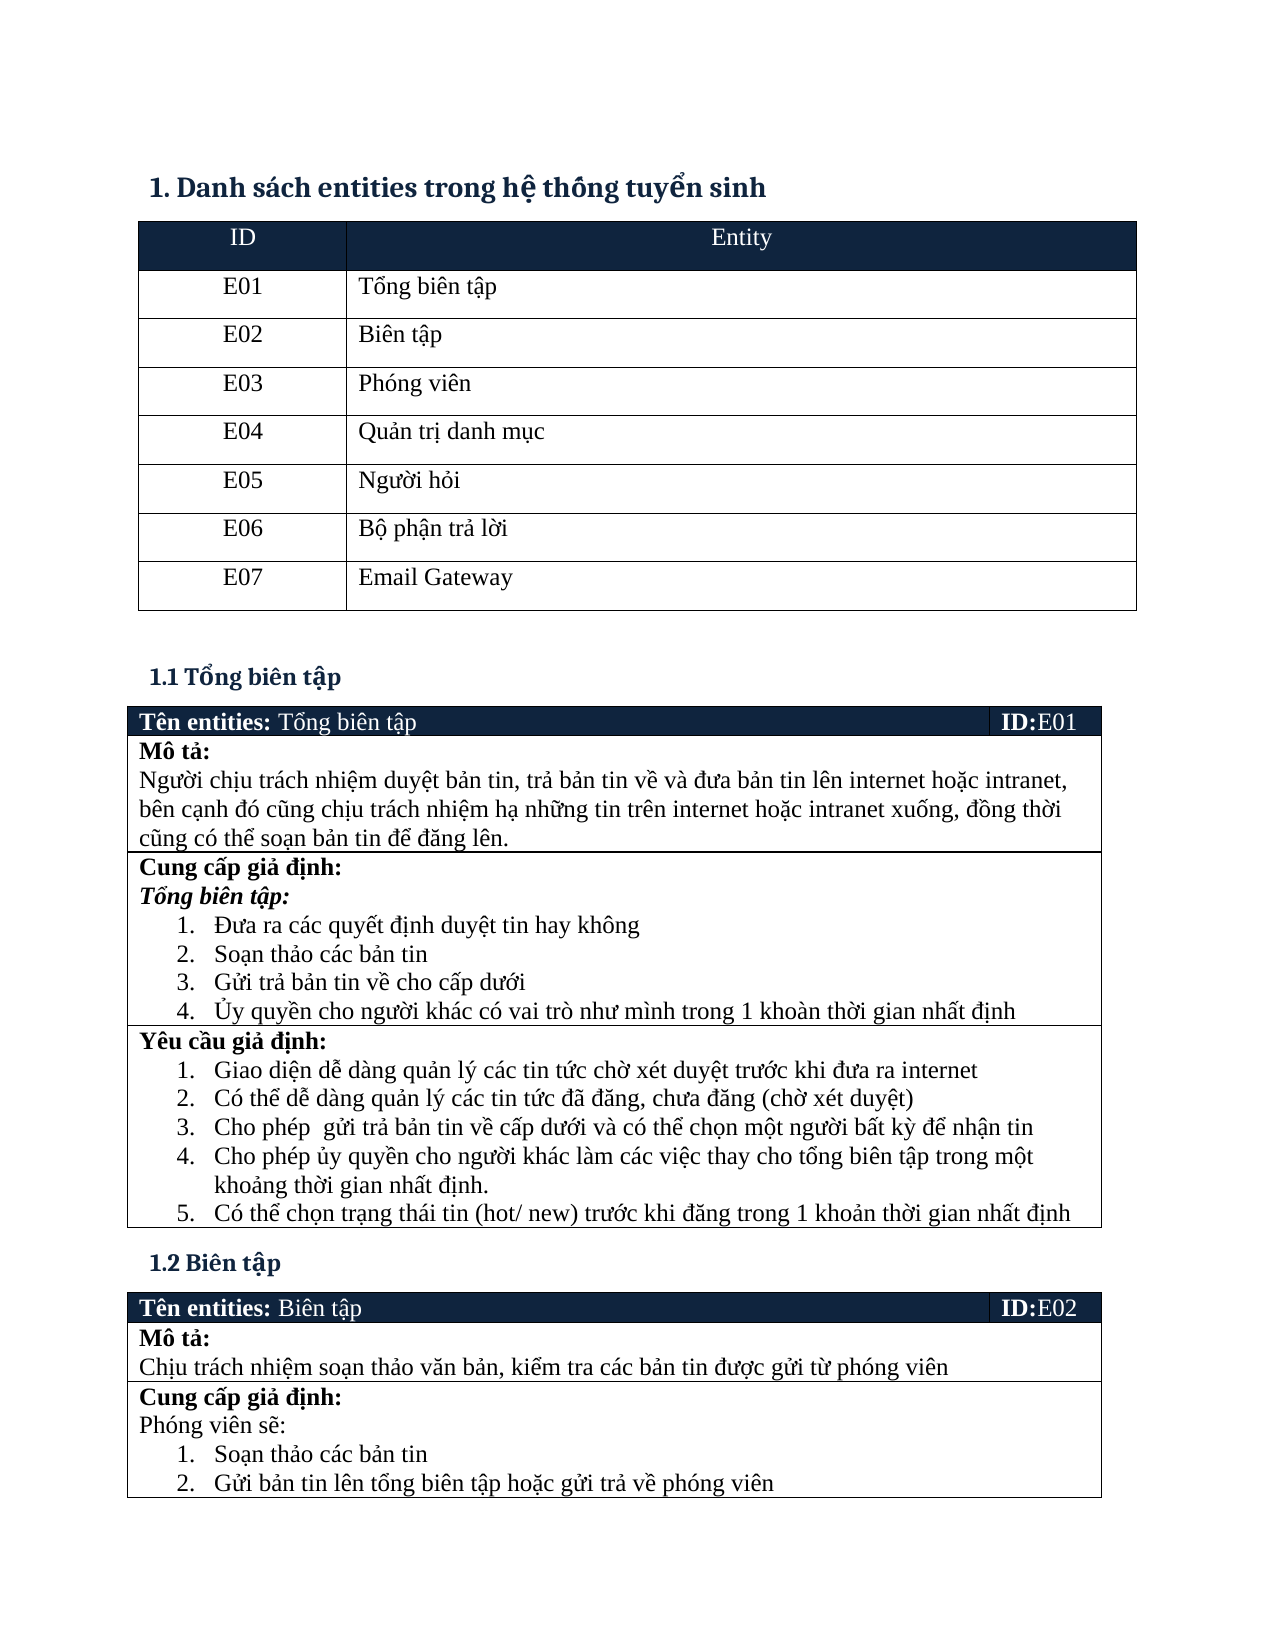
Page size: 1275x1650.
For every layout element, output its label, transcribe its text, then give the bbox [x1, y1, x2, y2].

table_cell E01 [139, 271, 346, 318]
table_cell Cung cấp giả định: Tổng biên tập: Đưa ra các quyết định duyệt tin hay không Soạn thảo các bản tin Gửi trả bản tin về cho cấp dưới Ủy quyền cho người khác có vai trò như mình trong 1 khoàn thời gian nhất định [128, 853, 1101, 1025]
table_cell Người hỏi [347, 465, 1136, 512]
table_header Tên entities: Biên tập [128, 1293, 989, 1322]
table_cell Email Gateway [347, 562, 1136, 609]
table_cell Tổng biên tập [347, 271, 1136, 318]
table_cell Cung cấp giả định: Phóng viên sẽ: Soạn thảo các bản tin Gửi bản tin lên tổng biên tập hoặc gửi trả về phóng viên [128, 1382, 1101, 1497]
table_cell E04 [139, 416, 346, 464]
table_cell E06 [139, 514, 346, 561]
table_cell E05 [139, 465, 346, 512]
table_header ID [139, 222, 346, 270]
table_cell Biên tập [347, 319, 1136, 367]
table_cell E03 [139, 368, 346, 415]
subtitle 1.2 Biên tập [150, 1249, 1125, 1278]
table_header ID:E01 [990, 707, 1101, 735]
table_cell Mô tả: Chịu trách nhiệm soạn thảo văn bản, kiểm tra các bản tin được gửi từ phóng viên [128, 1323, 1101, 1381]
table_cell E02 [139, 319, 346, 367]
table_header Entity [347, 222, 1136, 270]
subtitle 1.1 Tổng biên tập [150, 662, 1125, 691]
table_cell Yêu cầu giả định: Giao diện dễ dàng quản lý các tin tức chờ xét duyệt trước khi đưa ra internet Có thể dễ dàng quản lý các tin tức đã đăng, chưa đăng (chờ xét duyệt) Cho phép gửi trả bản tin về cấp dưới và có thể chọn một người bất kỳ để nhận tin Cho phép ủy quyền cho người khác làm các việc thay cho tổng biên tập trong một khoảng thời gian nhất định. Có thể chọn trạng thái tin (hot/ new) trước khi đăng trong 1 khoản thời gian nhất định [128, 1026, 1101, 1227]
table_cell Mô tả: Người chịu trách nhiệm duyệt bản tin, trả bản tin về và đưa bản tin lên internet hoặc intranet, bên cạnh đó cũng chịu trách nhiệm hạ những tin trên internet hoặc intranet xuống, đồng thời cũng có thể soạn bản tin để đăng lên. [128, 736, 1101, 851]
subtitle 1. Danh sách entities trong hệ thống tuyển sinh [150, 171, 1125, 204]
table_cell Phóng viên [347, 368, 1136, 415]
table_cell Bộ phận trả lời [347, 514, 1136, 561]
table_cell E07 [139, 562, 346, 609]
table_header ID:E02 [990, 1293, 1101, 1322]
table_cell Quản trị danh mục [347, 416, 1136, 464]
table_header Tên entities: Tổng biên tập [128, 707, 989, 735]
